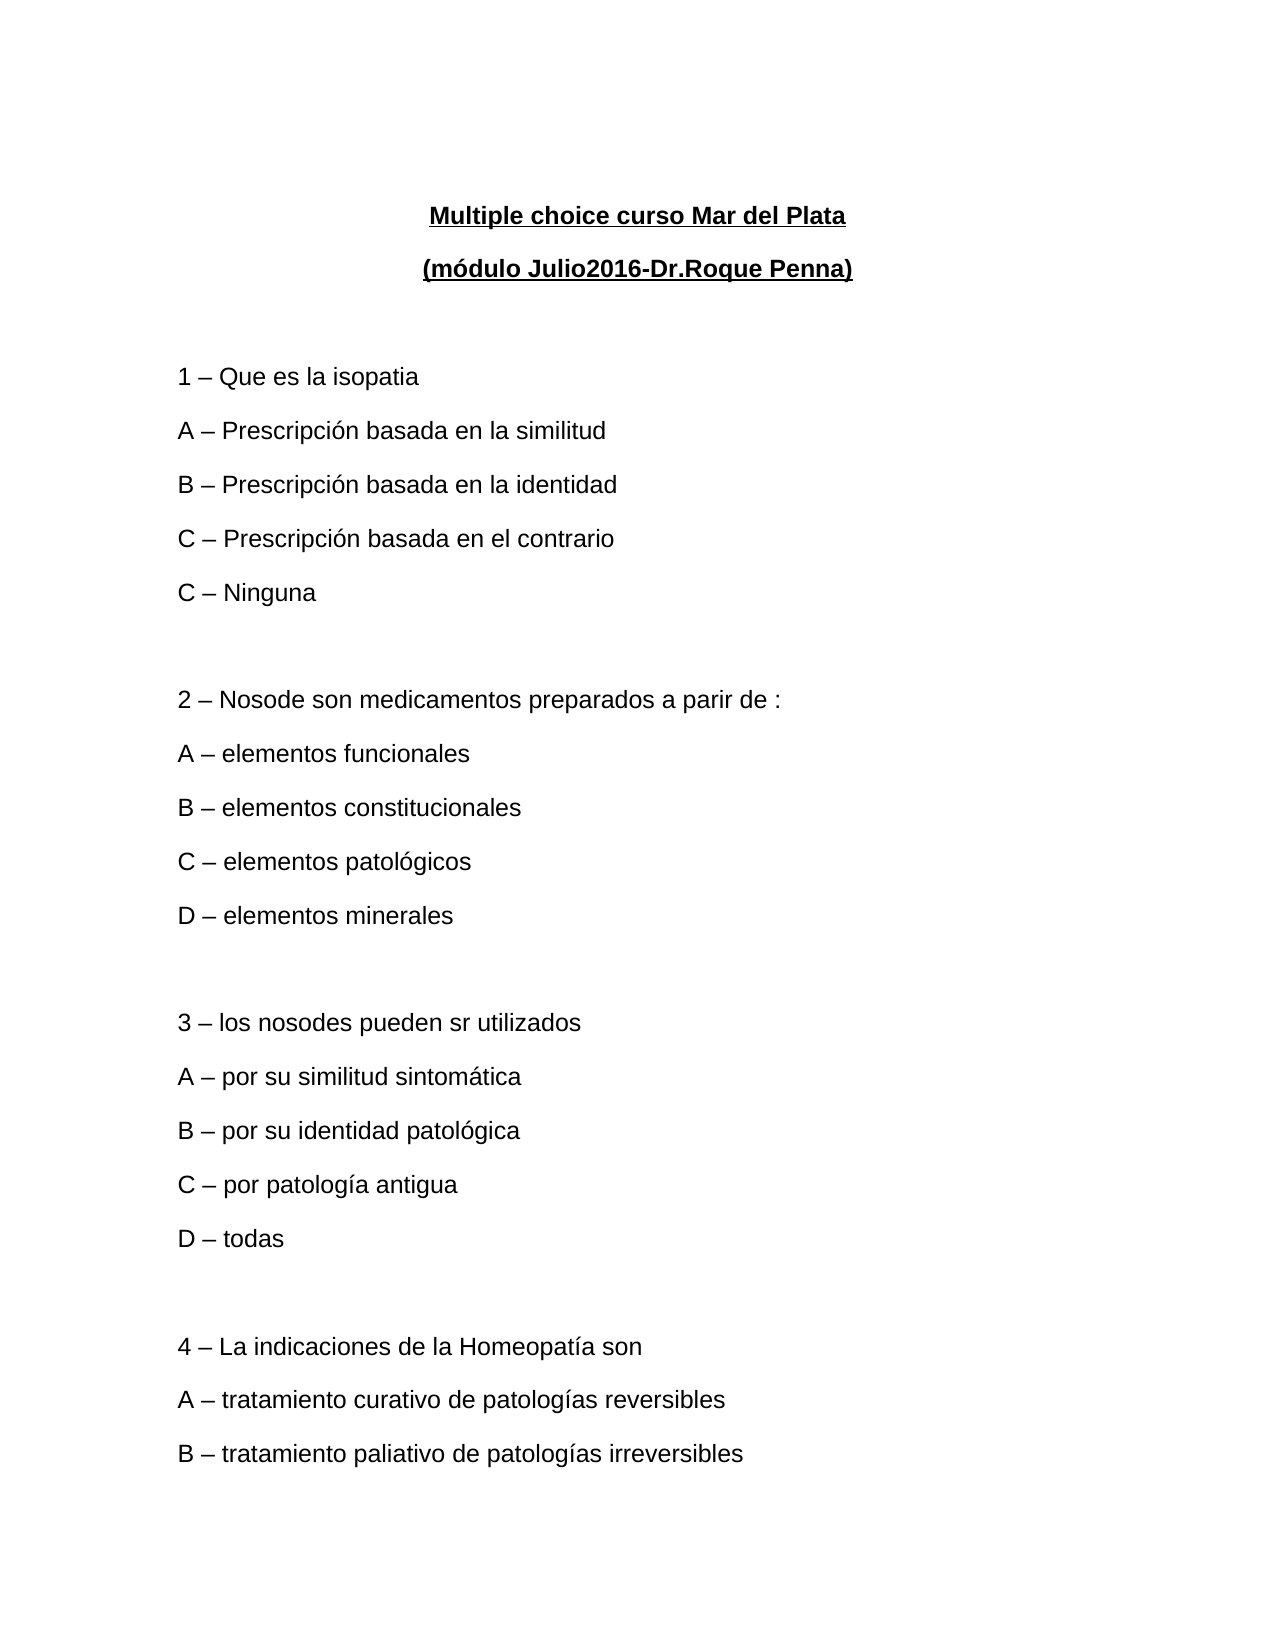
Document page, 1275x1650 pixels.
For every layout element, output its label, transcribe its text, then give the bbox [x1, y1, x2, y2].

text Multiple choice curso Mar del Plata [177, 201, 1098, 229]
text C – Prescripción basada en el contrario [177, 524, 1098, 552]
text A – por su similitud sintomática [177, 1062, 1098, 1091]
text 1 – Que es la isopatia [177, 362, 1098, 391]
text 2 – Nosode son medicamentos preparados a parir de : [177, 685, 1098, 714]
text (módulo Julio2016-Dr.Roque Penna) [177, 254, 1098, 283]
text B – tratamiento paliativo de patologías irreversibles [177, 1439, 1098, 1468]
text A – Prescripción basada en la similitud [177, 416, 1098, 445]
text B – elementos constitucionales [177, 793, 1098, 822]
text D – todas [177, 1224, 1098, 1253]
text C – Ninguna [177, 578, 1098, 606]
text B – por su identidad patológica [177, 1116, 1098, 1145]
text C – por patología antigua [177, 1170, 1098, 1199]
text A – elementos funcionales [177, 739, 1098, 768]
text A – tratamiento curativo de patologías reversibles [177, 1385, 1098, 1414]
text 4 – La indicaciones de la Homeopatía son [177, 1332, 1098, 1360]
text D – elementos minerales [177, 901, 1098, 929]
text B – Prescripción basada en la identidad [177, 470, 1098, 499]
text 3 – los nosodes pueden sr utilizados [177, 1008, 1098, 1037]
text C – elementos patológicos [177, 847, 1098, 876]
